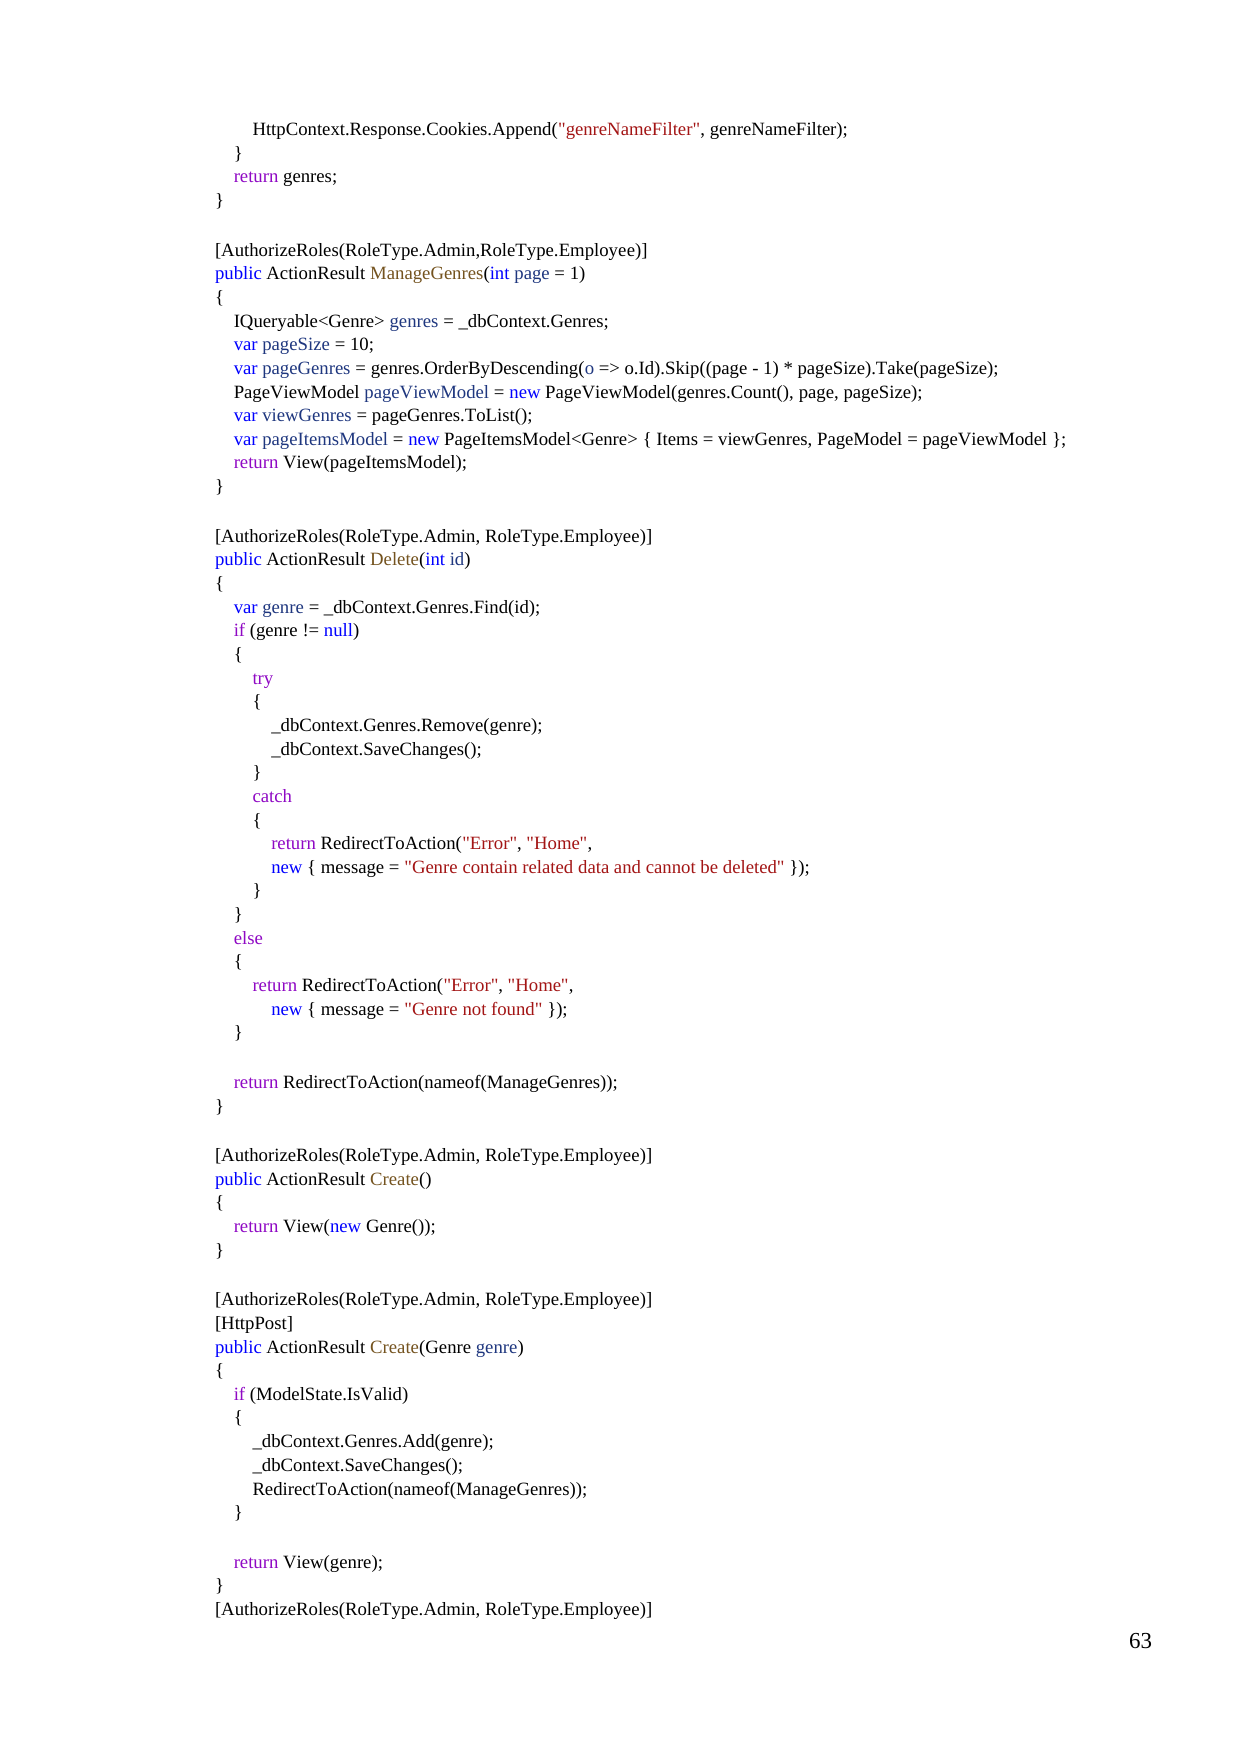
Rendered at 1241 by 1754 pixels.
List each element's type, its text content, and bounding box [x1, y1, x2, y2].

text { [177, 1359, 1152, 1381]
text { [177, 808, 1152, 830]
text } [177, 1094, 1152, 1116]
text } [177, 903, 1152, 924]
text var pageSize = 10; [177, 333, 1152, 355]
text } [177, 761, 1152, 783]
text public ActionResult Create(Genre genre) [177, 1336, 1152, 1357]
text [AuthorizeRoles(RoleType.Admin, RoleType.Employeе)] [177, 1144, 1152, 1166]
text new { message = "Genre contain related data and cannot be deleted" }); [177, 856, 1152, 877]
text catch [177, 785, 1152, 806]
text public ActionResult Delete(int id) [177, 548, 1152, 570]
text var viewGenres = pageGenres.ToList(); [177, 404, 1152, 426]
text } [177, 142, 1152, 163]
text PageViewModel pageViewModel = new PageViewModel(genres.Count(), page, pageSize); [177, 381, 1152, 402]
text _dbContext.Genres.Remove(genre); [177, 714, 1152, 735]
text RedirectToAction(nameof(ManageGenres)); [177, 1477, 1152, 1499]
text return RedirectToAction("Error", "Home", [177, 832, 1152, 854]
text return View(pageItemsModel); [177, 451, 1152, 473]
text if (genre != null) [177, 619, 1152, 641]
text } [177, 879, 1152, 901]
text } [177, 1501, 1152, 1523]
text { [177, 1191, 1152, 1213]
text } [177, 1574, 1152, 1596]
text return RedirectToAction("Error", "Home", [177, 974, 1152, 996]
text { [177, 286, 1152, 307]
text return RedirectToAction(nameof(ManageGenres)); [177, 1071, 1152, 1092]
text try [177, 667, 1152, 688]
text return View(genre); [177, 1551, 1152, 1572]
text public ActionResult ManageGenres(int page = 1) [177, 262, 1152, 284]
text _dbContext.SaveChanges(); [177, 737, 1152, 759]
text } [177, 1021, 1152, 1043]
text { [177, 950, 1152, 972]
text var pageItemsModel = new PageItemsModel<Genre> { Items = viewGenres, PageModel = pageViewModel }; [177, 428, 1152, 449]
text { [177, 572, 1152, 593]
text } [177, 1239, 1152, 1260]
text return genres; [177, 165, 1152, 187]
text } [177, 475, 1152, 497]
text var genre = _dbContext.Genres.Find(id); [177, 596, 1152, 617]
text _dbContext.SaveChanges(); [177, 1454, 1152, 1475]
text [AuthorizeRoles(RoleType.Admin, RoleType.Employeе)] [177, 1598, 1152, 1619]
text IQueryable<Genre> genres = _dbContext.Genres; [177, 309, 1152, 331]
text public ActionResult Create() [177, 1168, 1152, 1189]
text new { message = "Genre not found" }); [177, 998, 1152, 1019]
text [AuthorizeRoles(RoleType.Admin,RoleType.Employeе)] [177, 239, 1152, 260]
text return View(new Genre()); [177, 1215, 1152, 1237]
text HttpContext.Response.Cookies.Append("genreNameFilter", genreNameFilter); [177, 118, 1152, 140]
text _dbContext.Genres.Add(genre); [177, 1430, 1152, 1452]
text if (ModelState.IsValid) [177, 1383, 1152, 1404]
text [HttpPost] [177, 1312, 1152, 1333]
text [AuthorizeRoles(RoleType.Admin, RoleType.Employeе)] [177, 525, 1152, 546]
text { [177, 690, 1152, 712]
text var pageGenres = genres.OrderByDescending(o => o.Id).Skip((page - 1) * pageSize).Take(pageSize); [177, 357, 1152, 378]
text { [177, 643, 1152, 664]
text } [177, 189, 1152, 211]
text [AuthorizeRoles(RoleType.Admin, RoleType.Employeе)] [177, 1288, 1152, 1310]
text { [177, 1406, 1152, 1428]
text else [177, 927, 1152, 948]
